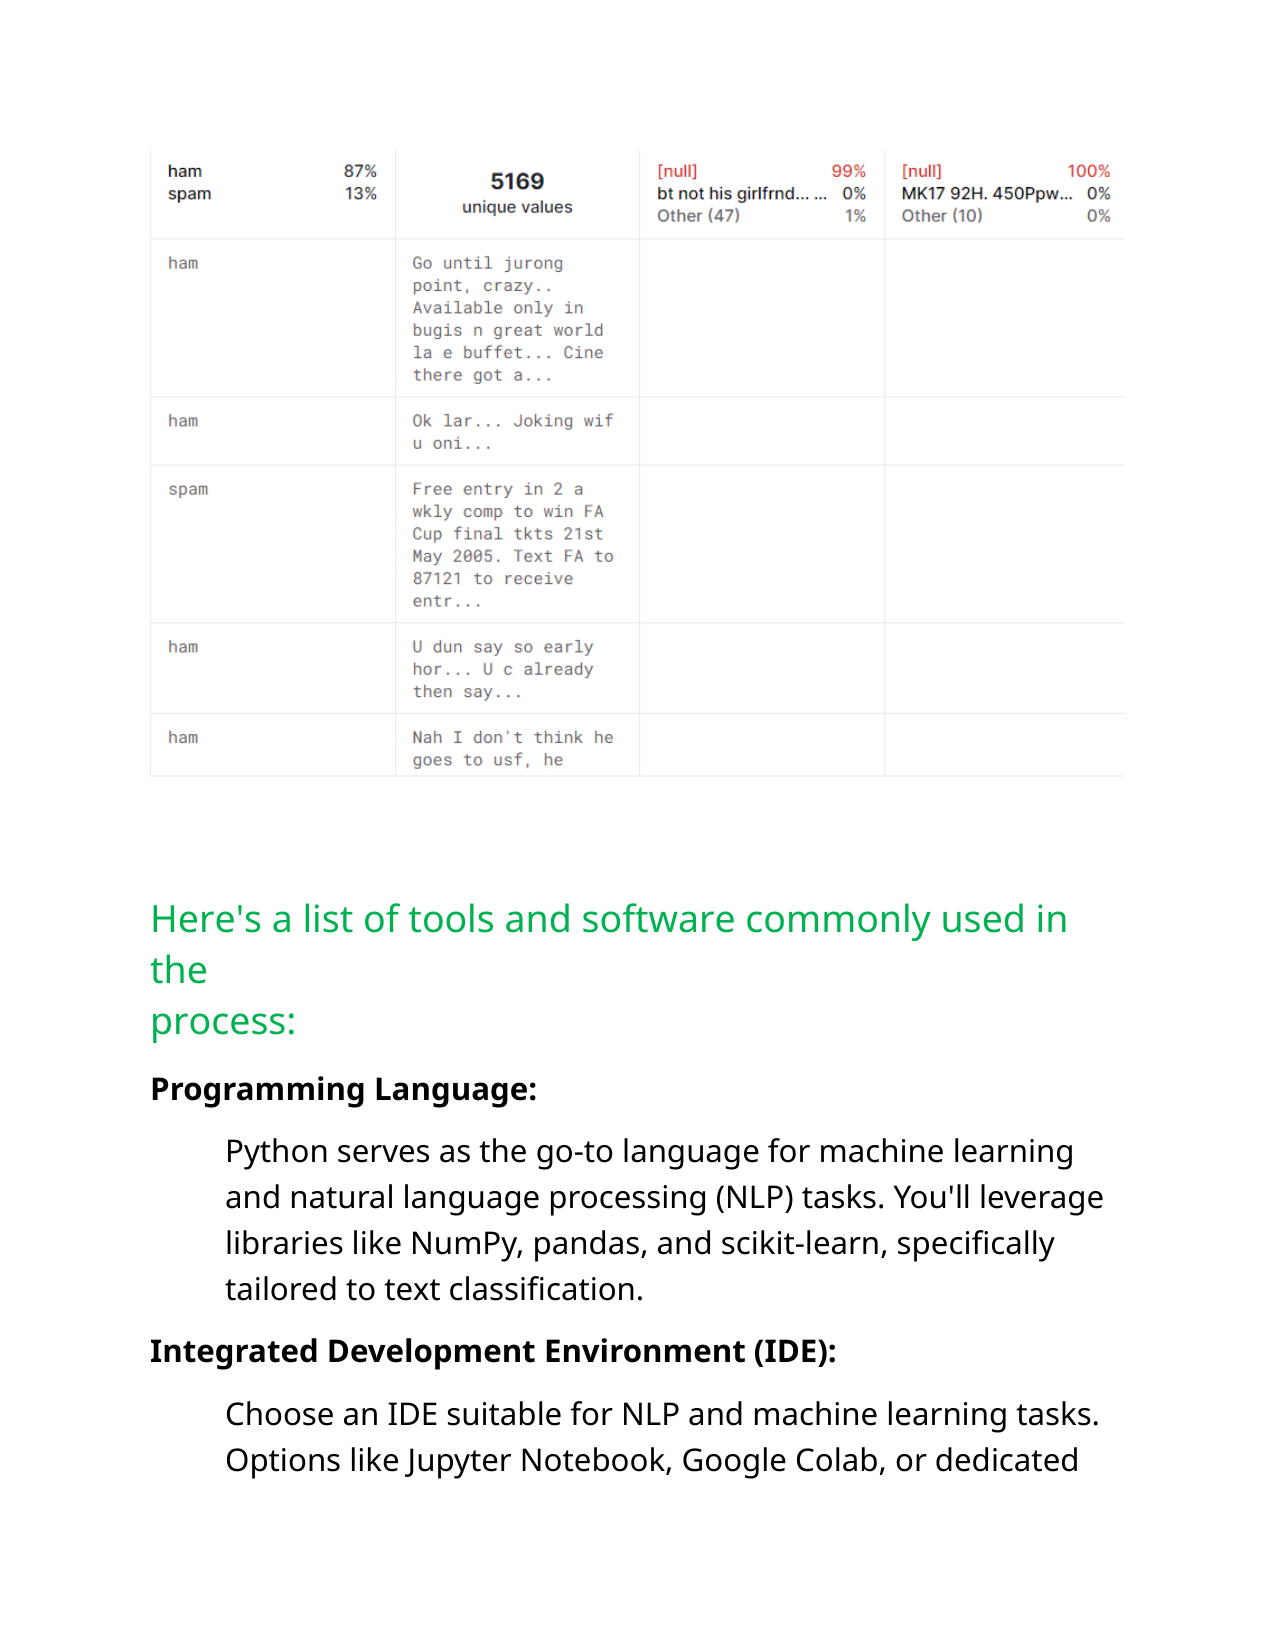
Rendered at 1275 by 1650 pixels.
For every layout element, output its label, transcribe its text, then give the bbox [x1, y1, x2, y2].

text Programming Language: [150, 1066, 1125, 1109]
text Python serves as the go-to language for machine learning and natural language processing (NLP) tasks. You'll leverage libraries like NumPy, pandas, and scikit-learn, specifically tailored to text classification. [225, 1129, 1125, 1309]
text Here's a list of tools and software commonly used in the [150, 893, 1125, 995]
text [225, 1392, 1125, 1481]
text process: [150, 995, 1125, 1046]
text Integrated Development Environment (IDE): [150, 1329, 1125, 1372]
picture [150, 150, 1125, 780]
